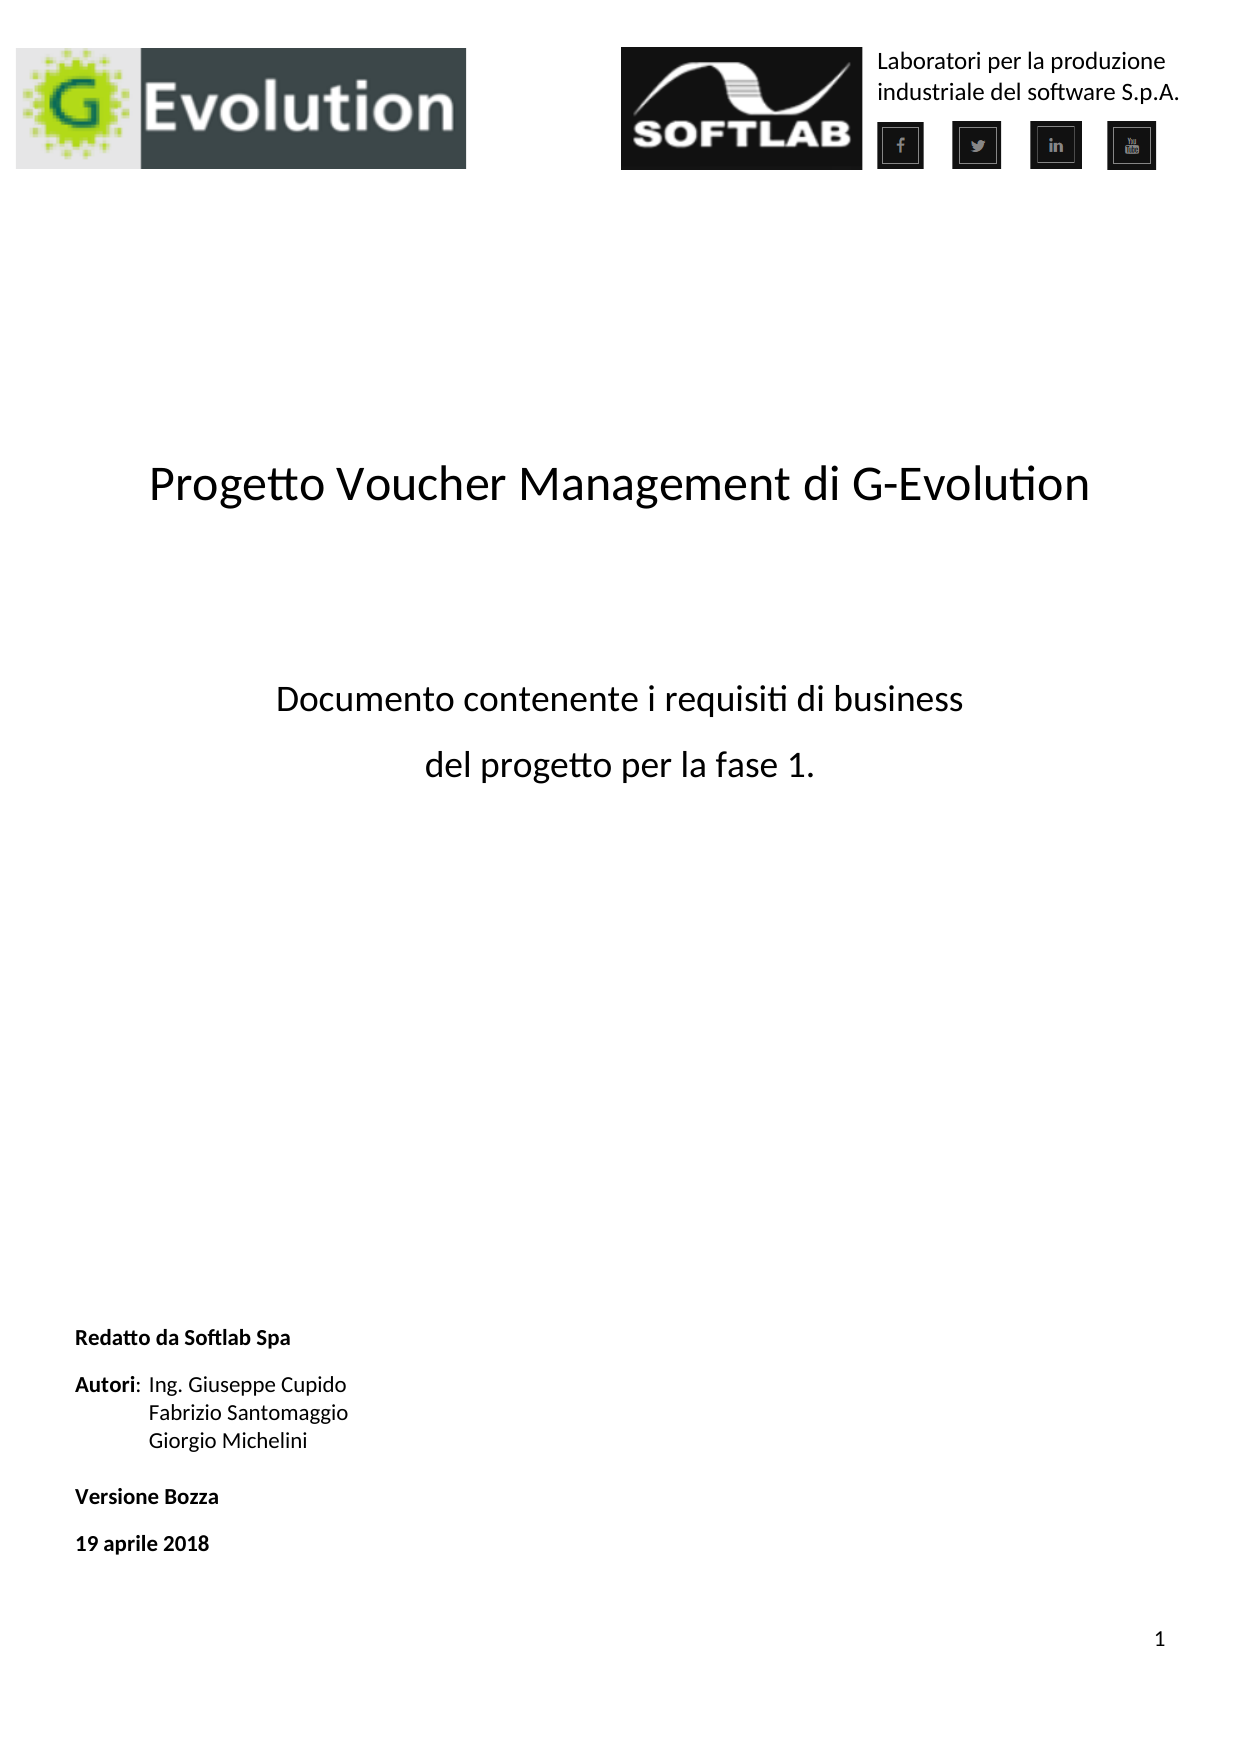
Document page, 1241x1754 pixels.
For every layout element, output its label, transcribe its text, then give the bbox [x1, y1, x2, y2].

text Giorgio Michelini [75, 1426, 1165, 1454]
text Autori: Ing. Giuseppe Cupido [75, 1370, 1165, 1398]
text Progetto Voucher Management di G-Evolution [75, 452, 1165, 513]
text 19 aprile 2018 [75, 1529, 1165, 1557]
text Redatto da Softlab Spa [75, 1323, 1165, 1351]
picture [952, 121, 1002, 169]
picture [15, 48, 467, 169]
picture [621, 47, 863, 170]
text Fabrizio Santomaggio [75, 1398, 1165, 1426]
picture [877, 122, 924, 169]
text Documento contenente i requisiti di business [75, 675, 1165, 721]
text Versione Bozza [75, 1482, 1165, 1510]
picture [1030, 121, 1082, 169]
text del progetto per la fase 1. [75, 741, 1165, 787]
picture [1107, 121, 1157, 170]
